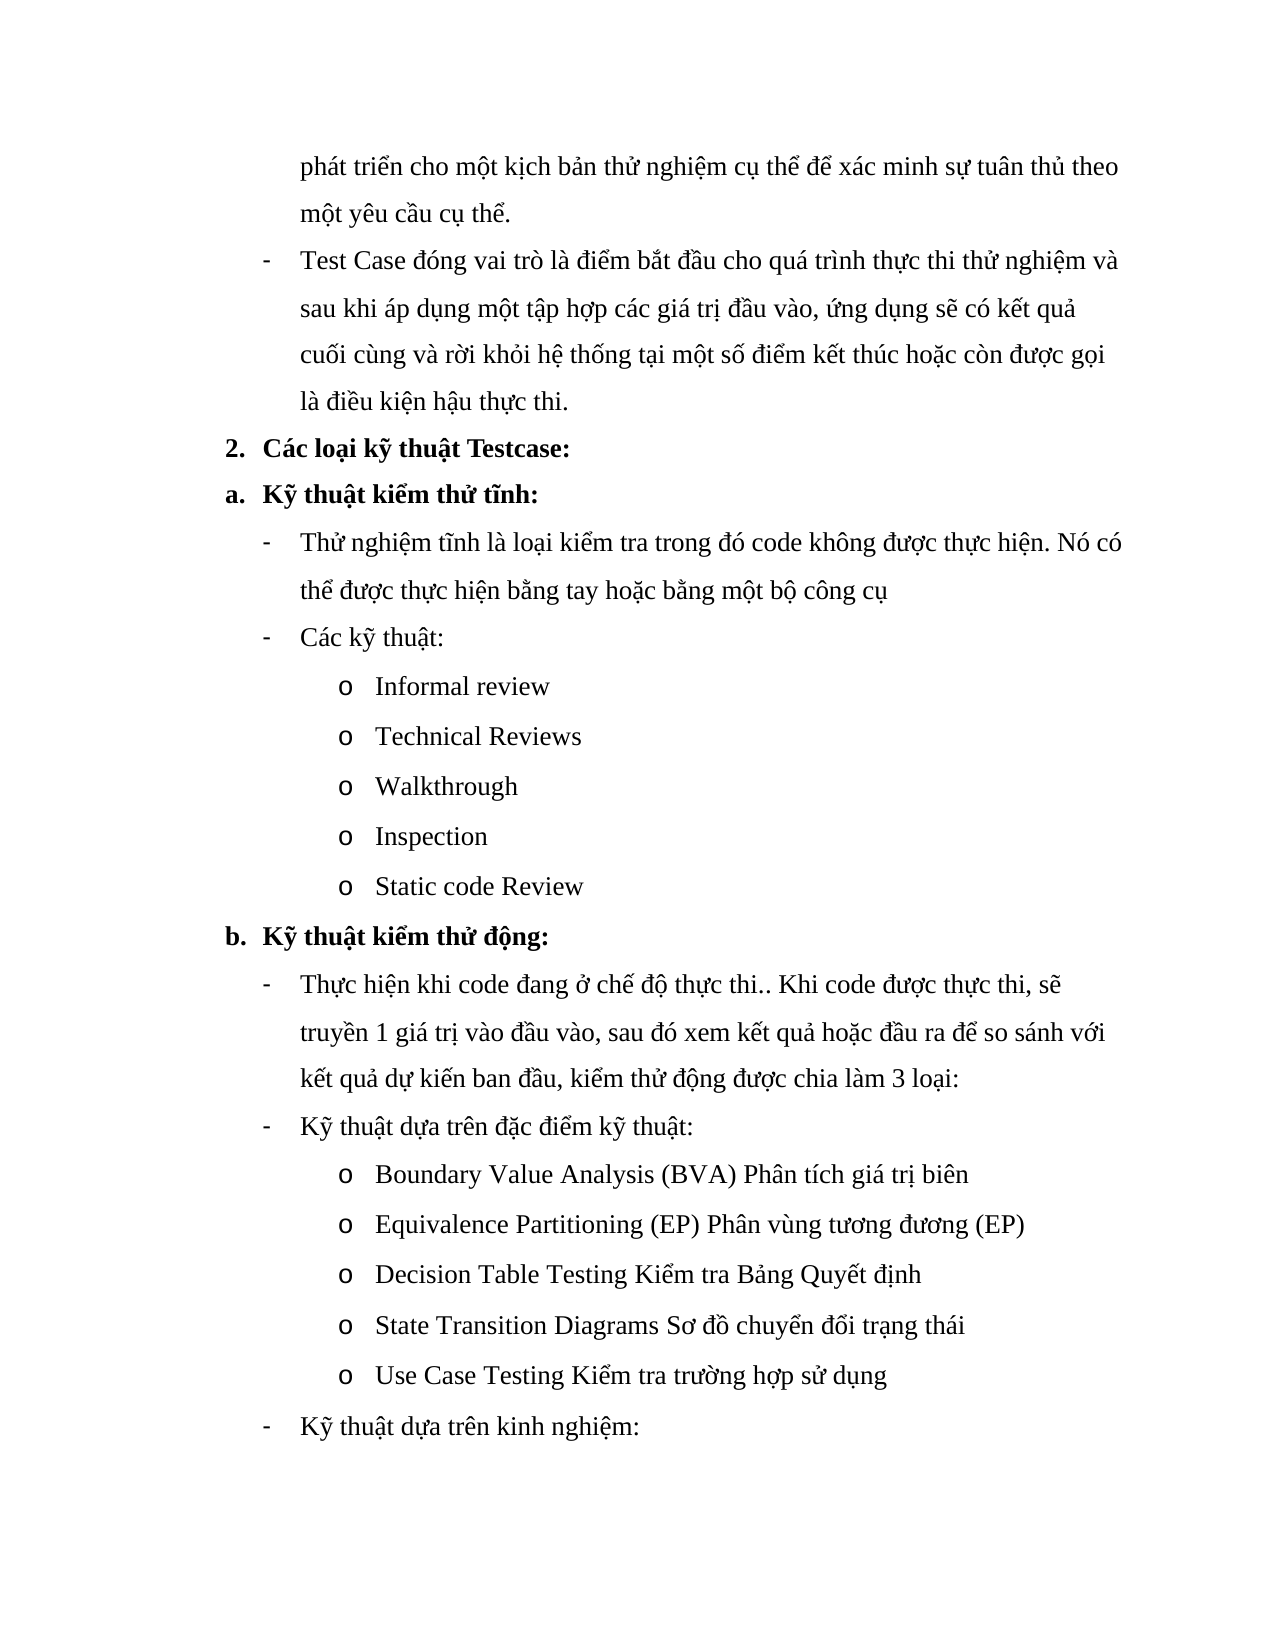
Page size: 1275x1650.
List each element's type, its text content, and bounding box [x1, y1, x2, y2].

list Test Case đóng vai trò là điểm bắt đầu cho quá trình thực thi thử nghiệm và sau khi áp dụng một tập hợp các giá trị đầu vào, ứng dụng sẽ có kết quả cuối cùng và rời khỏi hệ thống tại một số điểm kết thúc hoặc còn được gọi là điều kiện hậu thực thi. [262, 243, 1125, 416]
list Equivalence Partitioning (EP) Phân vùng tương đương (EP) [337, 1208, 1125, 1242]
list Các loại kỹ thuật Testcase: [225, 432, 1125, 463]
list Kỹ thuật dựa trên đặc điểm kỹ thuật: [262, 1109, 1125, 1142]
list Use Case Testing Kiểm tra trường hợp sử dụng [337, 1359, 1125, 1392]
list Các kỹ thuật: [262, 620, 1125, 653]
list Kỹ thuật kiểm thử tĩnh: [225, 478, 1125, 510]
list Kỹ thuật kiểm thử động: [225, 920, 1125, 952]
list Boundary Value Analysis (BVA) Phân tích giá trị biên [337, 1158, 1125, 1192]
list Kỹ thuật dựa trên kinh nghiệm: [262, 1409, 1125, 1442]
list Thử nghiệm tĩnh là loại kiểm tra trong đó code không được thực hiện. Nó có thể được thực hiện bằng tay hoặc bằng một bộ công cụ [262, 525, 1125, 605]
list Inspection [337, 820, 1125, 854]
list Walkthrough [337, 770, 1125, 803]
list Thực hiện khi code đang ở chế độ thực thi.. Khi code được thực thi, sẽ truyền 1 giá trị vào đầu vào, sau đó xem kết quả hoặc đầu ra để so sánh với kết quả dự kiến ban đầu, kiểm thử động được chia làm 3 loại: [262, 967, 1125, 1093]
list State Transition Diagrams Sơ đồ chuyển đổi trạng thái [337, 1309, 1125, 1342]
list Informal review [337, 670, 1125, 703]
list Technical Reviews [337, 720, 1125, 753]
list Static code Review [337, 870, 1125, 904]
list Decision Table Testing Kiểm tra Bảng Quyết định [337, 1259, 1125, 1292]
